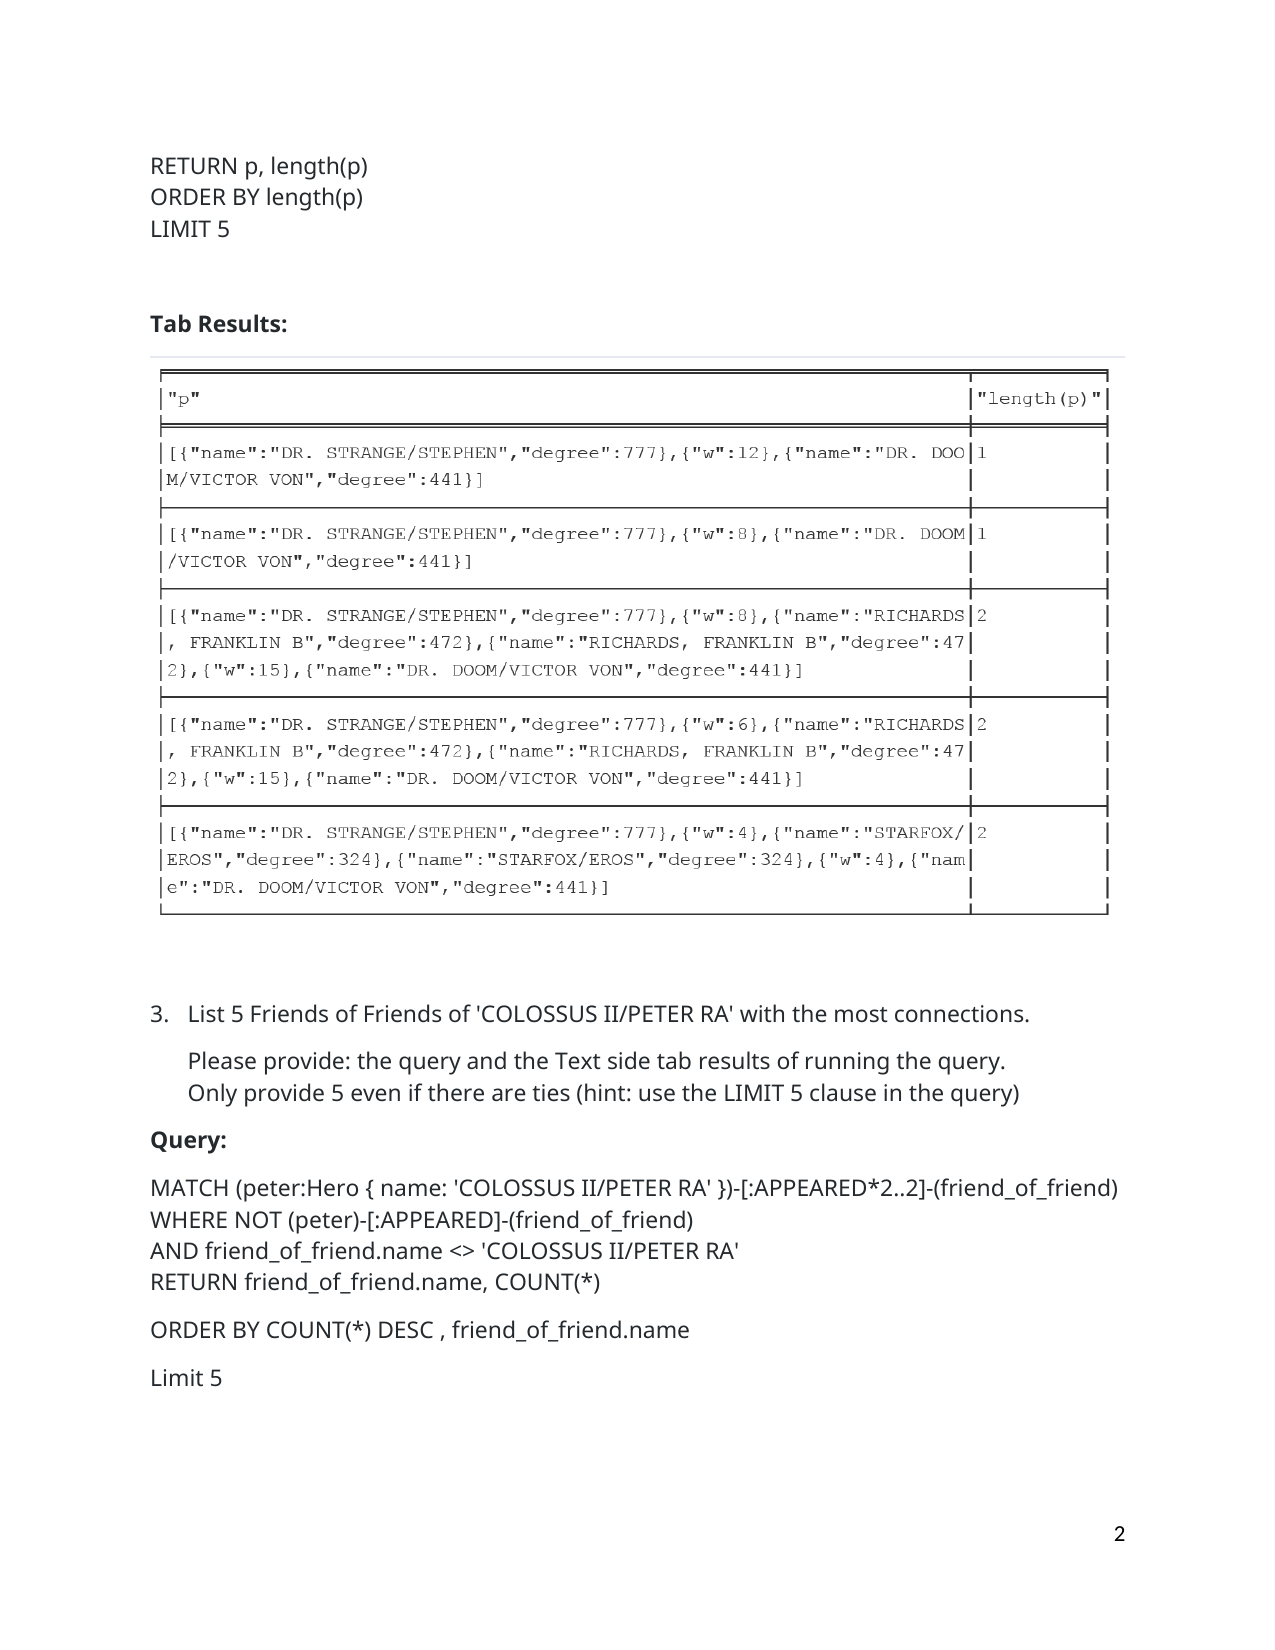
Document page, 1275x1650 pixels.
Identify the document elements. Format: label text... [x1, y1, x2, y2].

picture [150, 356, 1125, 934]
text Tab Results: [150, 308, 1125, 339]
text AND friend_of_friend.name <> 'COLOSSUS II/PETER RA' [150, 1235, 1125, 1266]
text Query: [150, 1124, 1125, 1156]
text ORDER BY COUNT(*) DESC , friend_of_friend.name [150, 1314, 1125, 1345]
text RETURN friend_of_friend.name, COUNT(*) [150, 1266, 1125, 1297]
text ORDER BY length(p) [150, 181, 1125, 212]
list List 5 Friends of Friends of 'COLOSSUS II/PETER RA' with the most connections. [150, 998, 1125, 1030]
text Please provide: the query and the Text side tab results of running the query. Only provide 5 even if there are ties (hint: use the LIMIT 5 clause in the query) [187, 1045, 1125, 1108]
text Limit 5 [150, 1362, 1125, 1393]
text RETURN p, length(p) [150, 150, 1125, 181]
text WHERE NOT (peter)-[:APPEARED]-(friend_of_friend) [150, 1204, 1125, 1235]
text MATCH (peter:Hero { name: 'COLOSSUS II/PETER RA' })-[:APPEARED*2..2]-(friend_of_friend) [150, 1172, 1125, 1204]
text LIMIT 5 [150, 212, 1125, 244]
